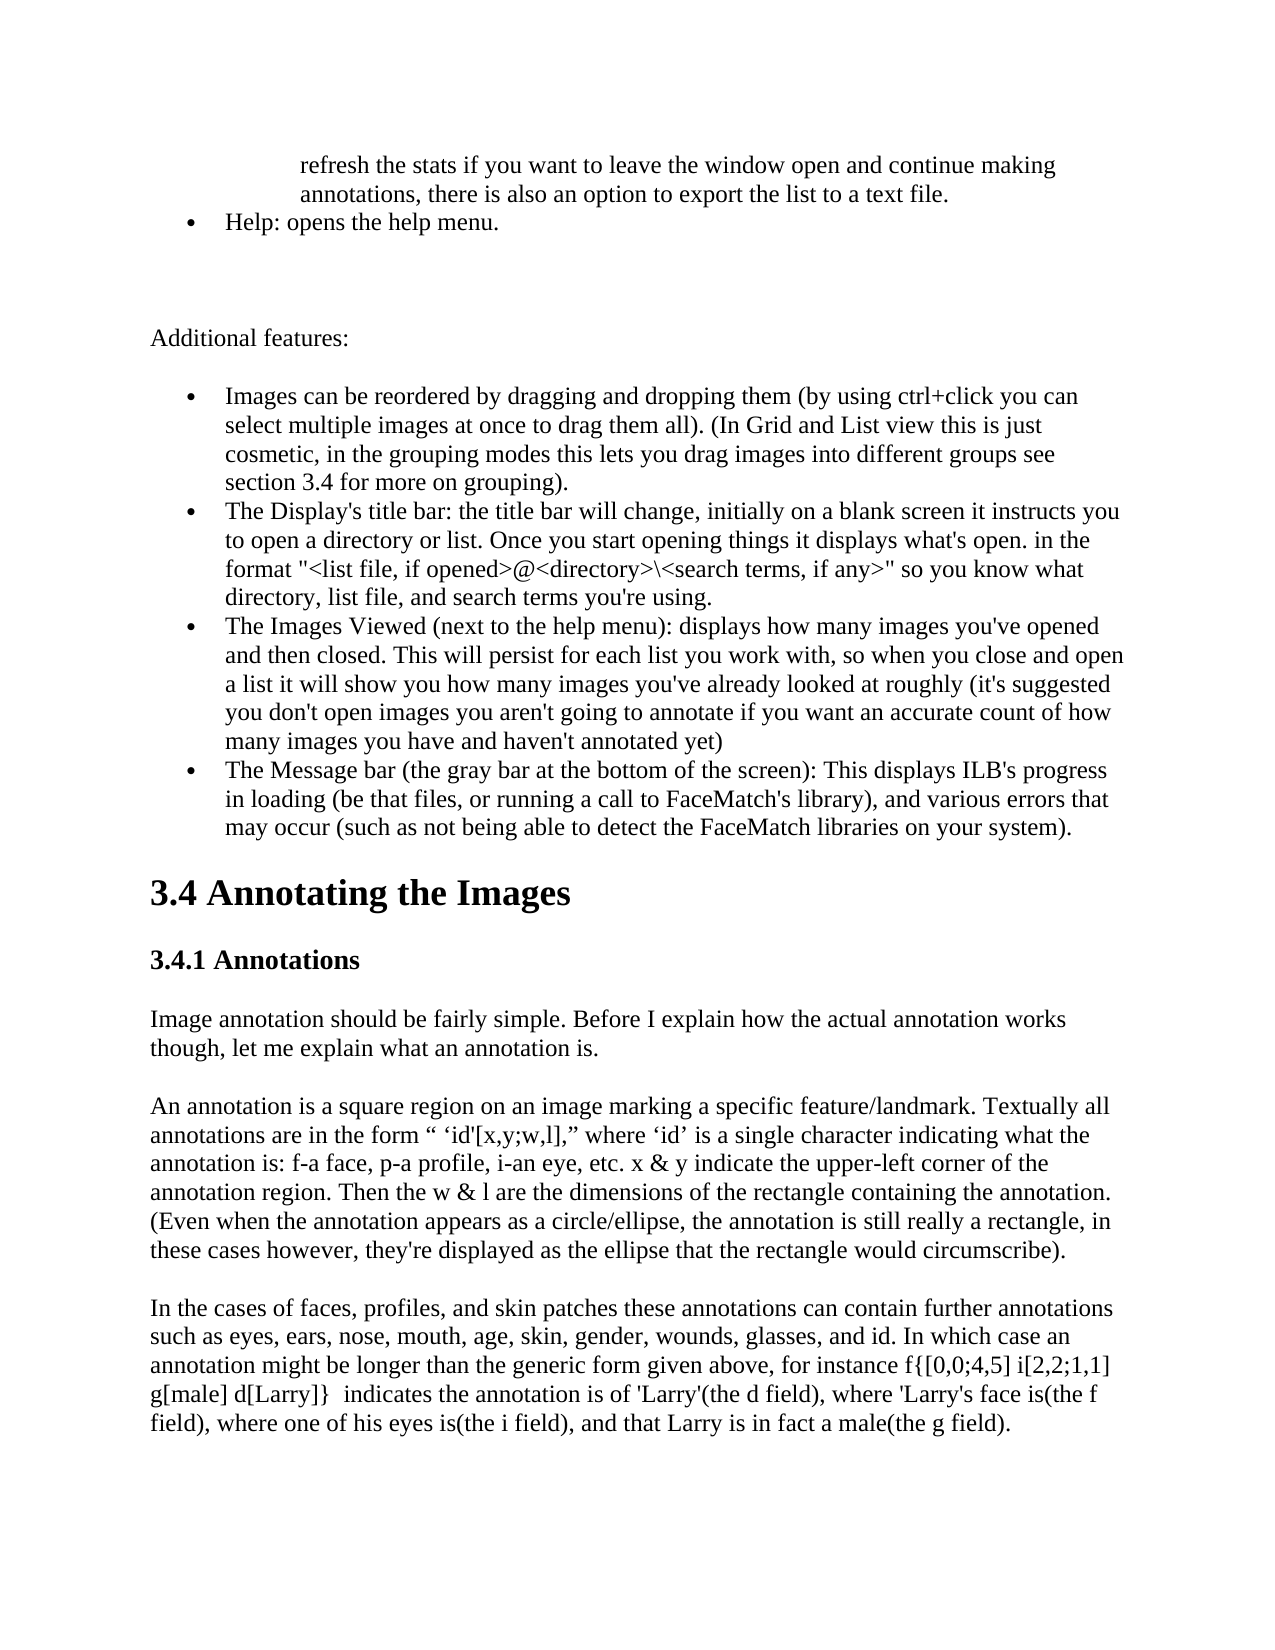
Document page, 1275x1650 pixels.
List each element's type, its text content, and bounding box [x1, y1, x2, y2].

list The Display's title bar: the title bar will change, initially on a blank screen it instructs you to open a directory or list. Once you start opening things it displays what's open. in the format "<list file, if opened>@<directory>\<search terms, if any>" so you know what directory, list file, and search terms you're using. [187, 496, 1125, 611]
text In the cases of faces, profiles, and skin patches these annotations can contain further annotations such as eyes, ears, nose, mouth, age, skin, gender, wounds, glasses, and id. In which case an annotation might be longer than the generic form given above, for instance f{[0,0;4,5] i[2,2;1,1] g[male] d[Larry]} indicates the annotation is of 'Larry'(the d field), where 'Larry's face is(the f field), where one of his eyes is(the i field), and that Larry is in fact a male(the g field). [150, 1293, 1125, 1436]
subtitle 3.4 Annotating the Images [150, 870, 1125, 913]
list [262, 150, 1125, 207]
list The Images Viewed (next to the help menu): displays how many images you've opened and then closed. This will persist for each list you work with, so when you close and open a list it will show you how many images you've already looked at roughly (it's suggested you don't open images you aren't going to annotate if you want an accurate count of how many images you have and haven't annotated yet) [187, 611, 1125, 755]
list Images can be reordered by dragging and dropping them (by using ctrl+click you can select multiple images at once to drag them all). (In Grid and List view this is just cosmetic, in the grouping modes this lets you drag images into different groups see section 3.4 for more on grouping). [187, 381, 1125, 496]
list The Message bar (the gray bar at the bottom of the screen): This displays ILB's progress in loading (be that files, or running a call to FaceMatch's library), and various errors that may occur (such as not being able to detect the FaceMatch libraries on your system). [187, 755, 1125, 841]
text Additional features: [150, 323, 1125, 352]
text Image annotation should be fairly simple. Before I explain how the actual annotation works though, let me explain what an annotation is. [150, 1004, 1125, 1062]
list Help: opens the help menu. [187, 207, 1125, 236]
text An annotation is a square region on an image marking a specific feature/landmark. Textually all annotations are in the form “ ‘id'[x,y;w,l],” where ‘id’ is a single character indicating what the annotation is: f-a face, p-a profile, i-an eye, etc. x & y indicate the upper-left corner of the annotation region. Then the w & l are the dimensions of the rectangle containing the annotation. (Even when the annotation appears as a circle/ellipse, the annotation is still really a rectangle, in these cases however, they're displayed as the ellipse that the rectangle would circumscribe). [150, 1091, 1125, 1263]
subtitle 3.4.1 Annotations [150, 943, 1125, 975]
